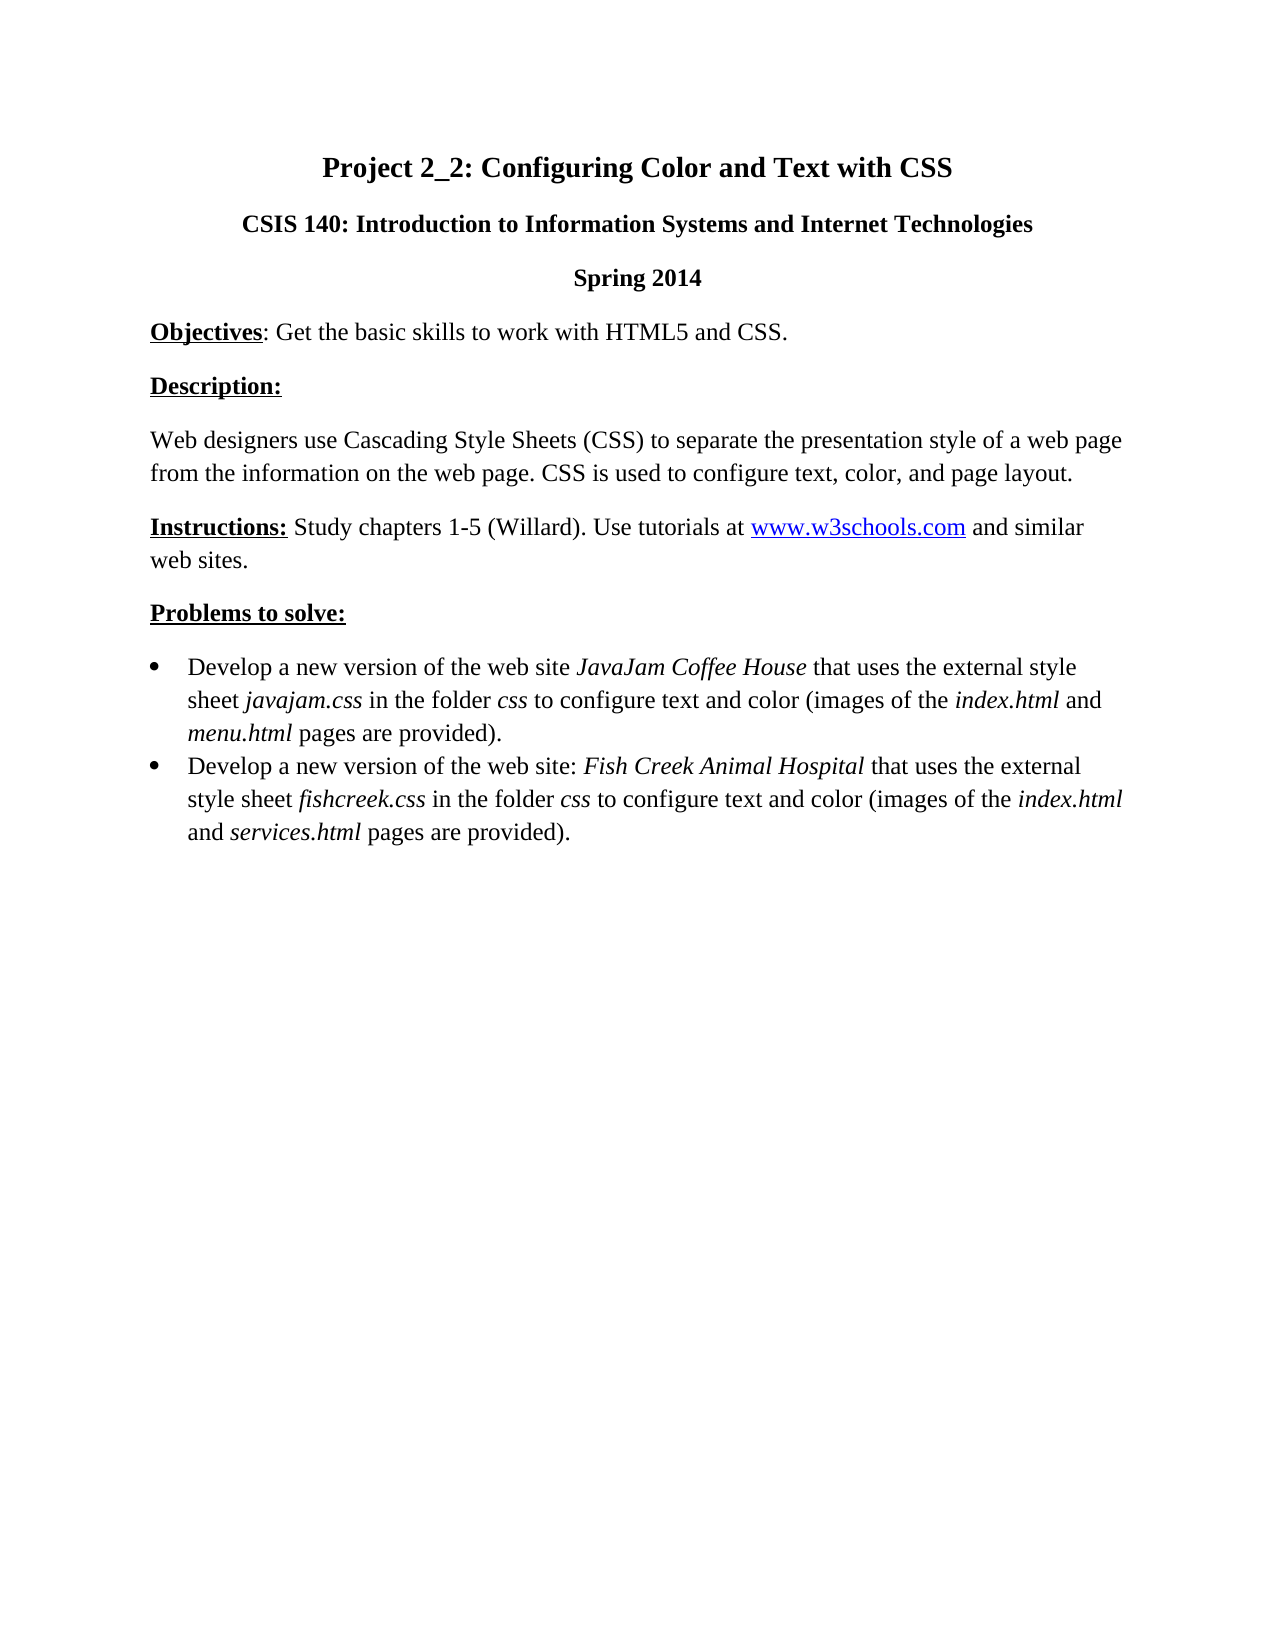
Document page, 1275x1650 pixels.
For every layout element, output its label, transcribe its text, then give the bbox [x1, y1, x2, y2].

list Develop a new version of the web site JavaJam Coffee House that uses the external style sheet javajam.css in the folder css to configure text and color (images of the index.html and menu.html pages are provided). [150, 652, 1125, 747]
text Problems to solve: [150, 598, 1125, 627]
text Instructions: Study chapters 1-5 (Willard). Use tutorials at www.w3schools.com and similar web sites. [150, 512, 1125, 573]
text Spring 2014 [150, 263, 1125, 292]
text Objectives: Get the basic skills to work with HTML5 and CSS. [150, 317, 1125, 346]
text Description: [150, 371, 1125, 400]
list Develop a new version of the web site: Fish Creek Animal Hospital that uses the external style sheet fishcreek.css in the folder css to configure text and color (images of the index.html and services.html pages are provided). [150, 751, 1125, 846]
text Project 2_2: Configuring Color and Text with CSS [150, 150, 1125, 183]
text Web designers use Cascading Style Sheets (CSS) to separate the presentation style of a web page from the information on the web page. CSS is used to configure text, color, and page layout. [150, 425, 1125, 487]
text CSIS 140: Introduction to Information Systems and Internet Technologies [150, 209, 1125, 238]
